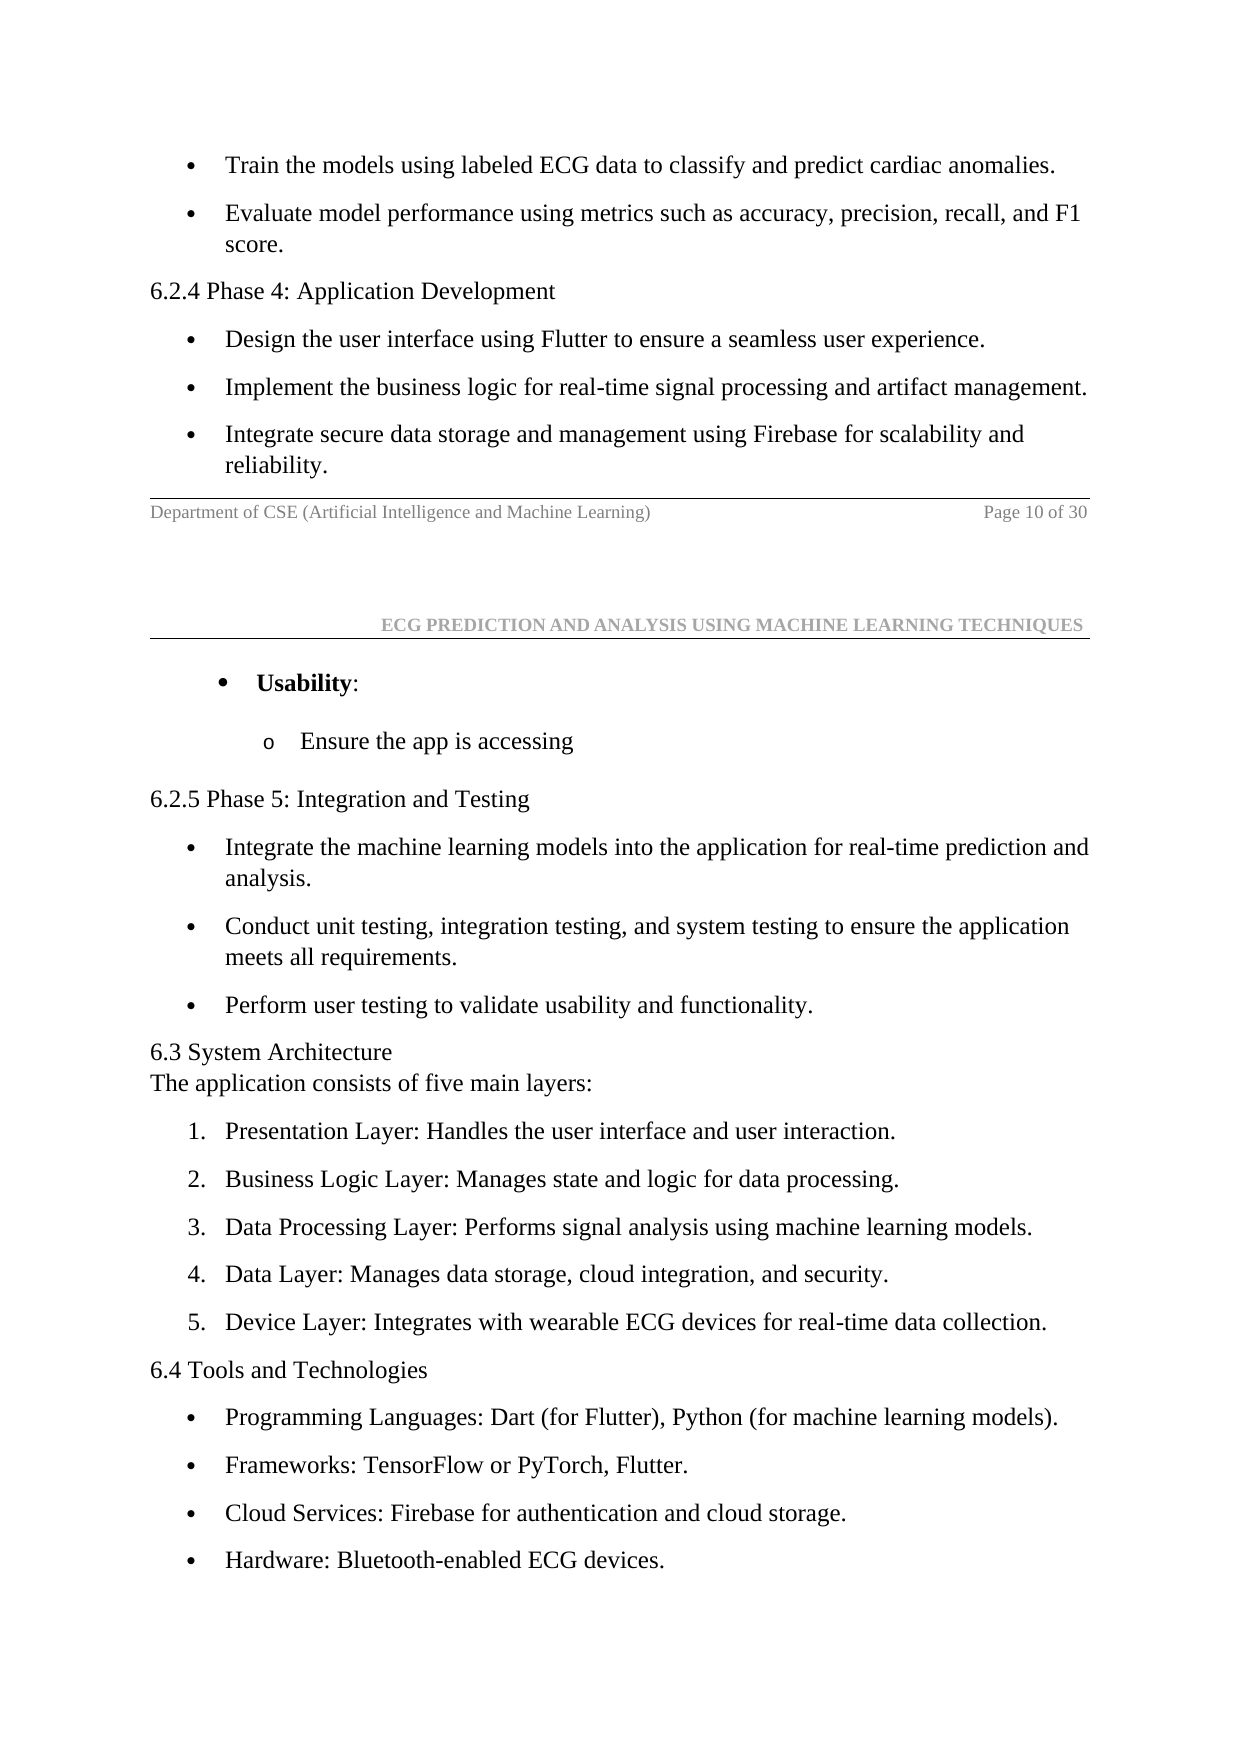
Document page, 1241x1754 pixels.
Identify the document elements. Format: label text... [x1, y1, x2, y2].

text 6.4 Tools and Technologies [150, 1355, 1090, 1383]
text Department of CSE (Artificial Intelligence and Machine Learning) Page 10 of 30 [150, 499, 1090, 523]
list Usability: [219, 668, 1090, 697]
list Presentation Layer: Handles the user interface and user interaction. [187, 1116, 1090, 1145]
list Conduct unit testing, integration testing, and system testing to ensure the application meets all requirements. [187, 911, 1090, 971]
list Frameworks: TensorFlow or PyTorch, Flutter. [187, 1450, 1090, 1479]
text 6.3 System Architecture The application consists of five main layers: [150, 1037, 1090, 1097]
list Integrate the machine learning models into the application for real-time prediction and analysis. [187, 832, 1090, 892]
list Programming Languages: Dart (for Flutter), Python (for machine learning models). [187, 1402, 1090, 1431]
list Data Layer: Manages data storage, cloud integration, and security. [187, 1259, 1090, 1288]
text ECG PREDICTION AND ANALYSIS USING MACHINE LEARNING TECHNIQUES [150, 614, 1090, 638]
list Evaluate model performance using metrics such as accuracy, precision, recall, and F1 score. [187, 198, 1090, 257]
list Ensure the app is accessing [262, 726, 1090, 755]
list Train the models using labeled ECG data to classify and predict cardiac anomalies. [187, 150, 1090, 179]
text 6.2.5 Phase 5: Integration and Testing [150, 784, 1090, 813]
list Design the user interface using Flutter to ensure a seamless user experience. [187, 324, 1090, 353]
list Data Processing Layer: Performs signal analysis using machine learning models. [187, 1212, 1090, 1240]
list Implement the business logic for real-time signal processing and artifact management. [187, 372, 1090, 401]
list Integrate secure data storage and management using Firebase for scalability and reliability. [187, 419, 1090, 479]
list Cloud Services: Firebase for authentication and cloud storage. [187, 1498, 1090, 1527]
list Device Layer: Integrates with wearable ECG devices for real-time data collection. [187, 1307, 1090, 1336]
list Business Logic Layer: Manages state and logic for data processing. [187, 1164, 1090, 1193]
list Perform user testing to validate usability and functionality. [187, 990, 1090, 1018]
list Hardware: Bluetooth-enabled ECG devices. [187, 1546, 1090, 1574]
text 6.2.4 Phase 4: Application Development [150, 276, 1090, 305]
